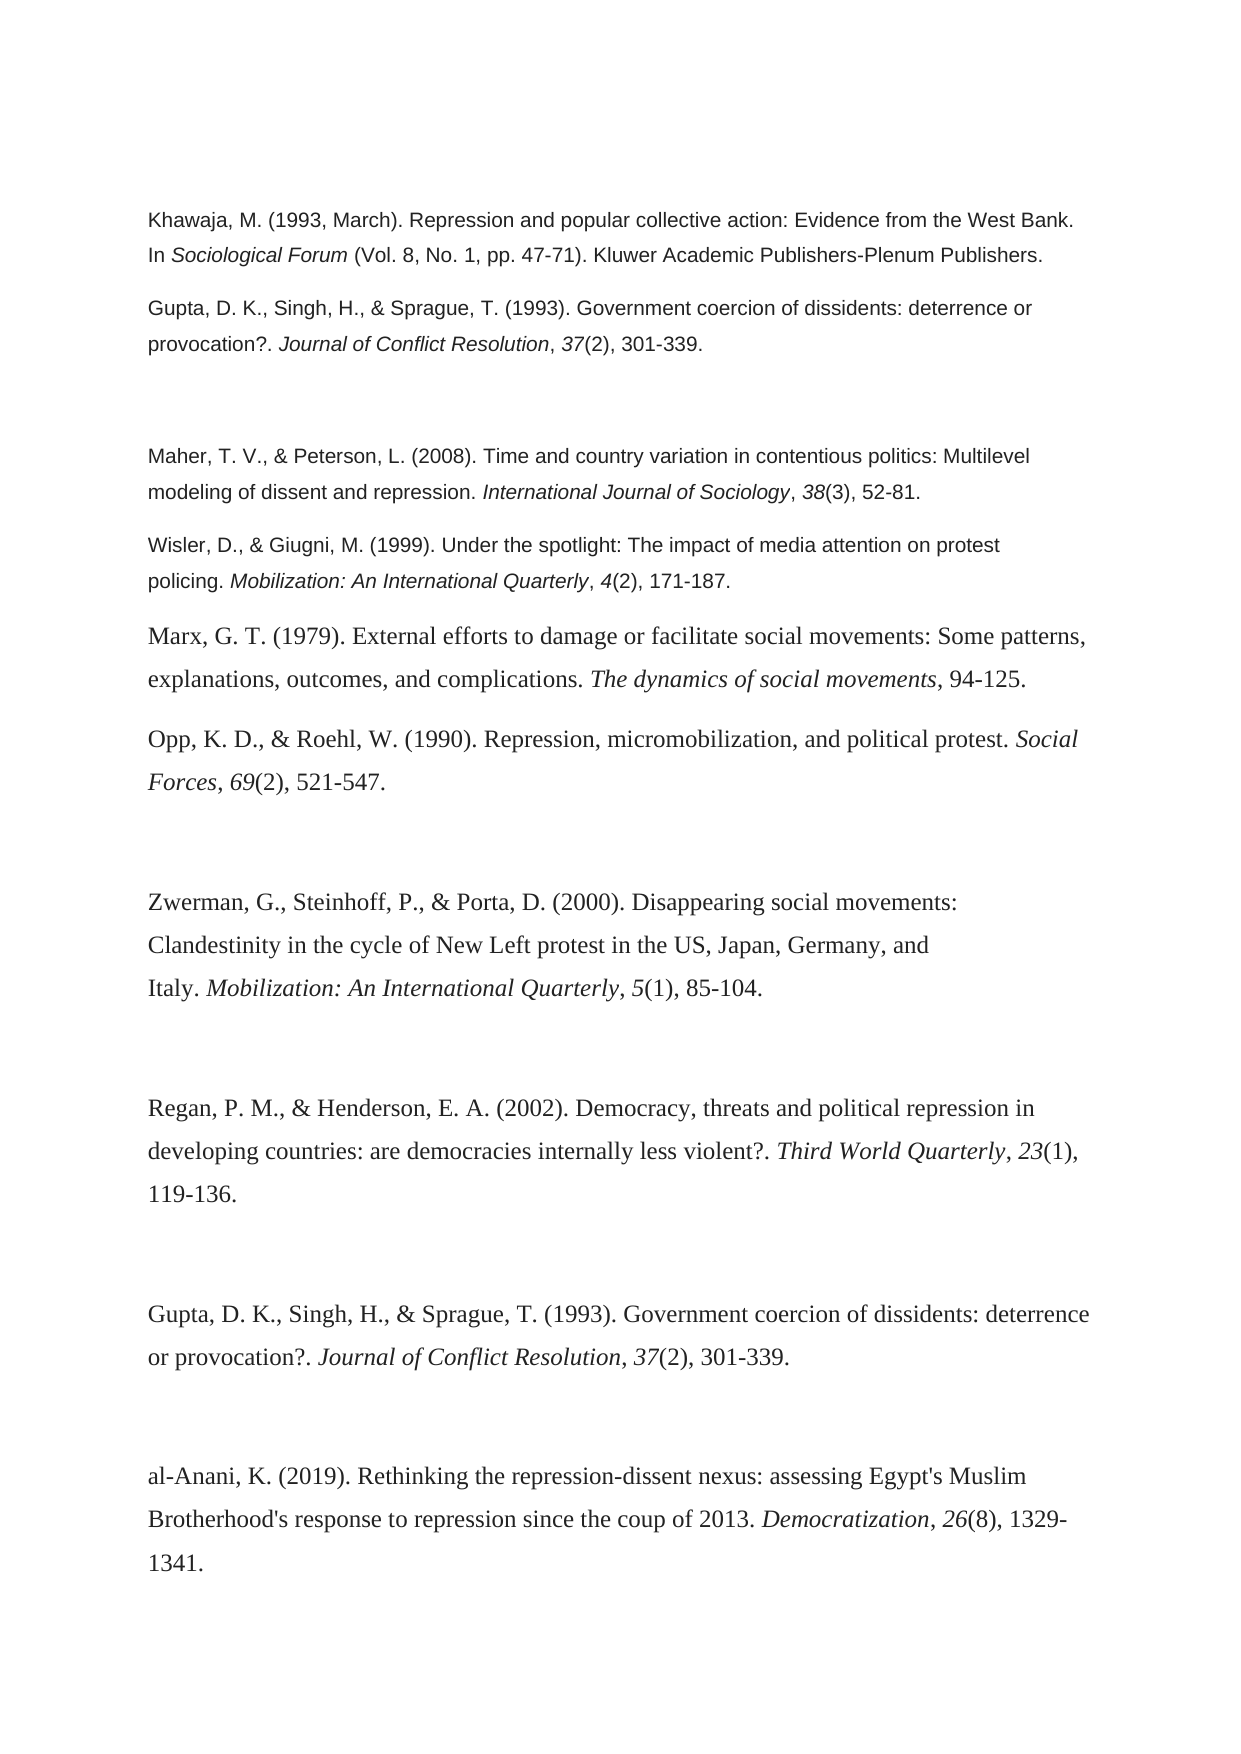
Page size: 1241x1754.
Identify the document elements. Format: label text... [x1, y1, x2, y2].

text Gupta, D. K., Singh, H., & Sprague, T. (1993). Government coercion of dissidents: deterrence or provocation?. Journal of Conflict Resolution, 37(2), 301-339. [148, 296, 1093, 356]
text al-Anani, K. (2019). Rethinking the repression-dissent nexus: assessing Egypt's Muslim Brotherhood's response to repression since the coup of 2013. Democratization, 26(8), 1329-1341. [148, 1461, 1093, 1576]
text Wisler, D., & Giugni, M. (1999). Under the spotlight: The impact of media attention on protest policing. Mobilization: An International Quarterly, 4(2), 171-187. [148, 533, 1093, 593]
text Marx, G. T. (1979). External efforts to damage or facilitate social movements: Some patterns, explanations, outcomes, and complications. The dynamics of social movements, 94-125. [148, 621, 1093, 693]
text Zwerman, G., Steinhoff, P., & Porta, D. (2000). Disappearing social movements: Clandestinity in the cycle of New Left protest in the US, Japan, Germany, and Italy. Mobilization: An International Quarterly, 5(1), 85-104. [148, 887, 1093, 1002]
text Regan, P. M., & Henderson, E. A. (2002). Democracy, threats and political repression in developing countries: are democracies internally less violent?. Third World Quarterly, 23(1), 119-136. [148, 1093, 1093, 1208]
text Gupta, D. K., Singh, H., & Sprague, T. (1993). Government coercion of dissidents: deterrence or provocation?. Journal of Conflict Resolution, 37(2), 301-339. [148, 1299, 1093, 1371]
text Maher, T. V., & Peterson, L. (2008). Time and country variation in contentious politics: Multilevel modeling of dissent and repression. International Journal of Sociology, 38(3), 52-81. [148, 444, 1093, 504]
text Khawaja, M. (1993, March). Repression and popular collective action: Evidence from the West Bank. In Sociological Forum (Vol. 8, No. 1, pp. 47-71). Kluwer Academic Publishers-Plenum Publishers. [148, 207, 1093, 267]
text Opp, K. D., & Roehl, W. (1990). Repression, micromobilization, and political protest. Social Forces, 69(2), 521-547. [148, 724, 1093, 796]
